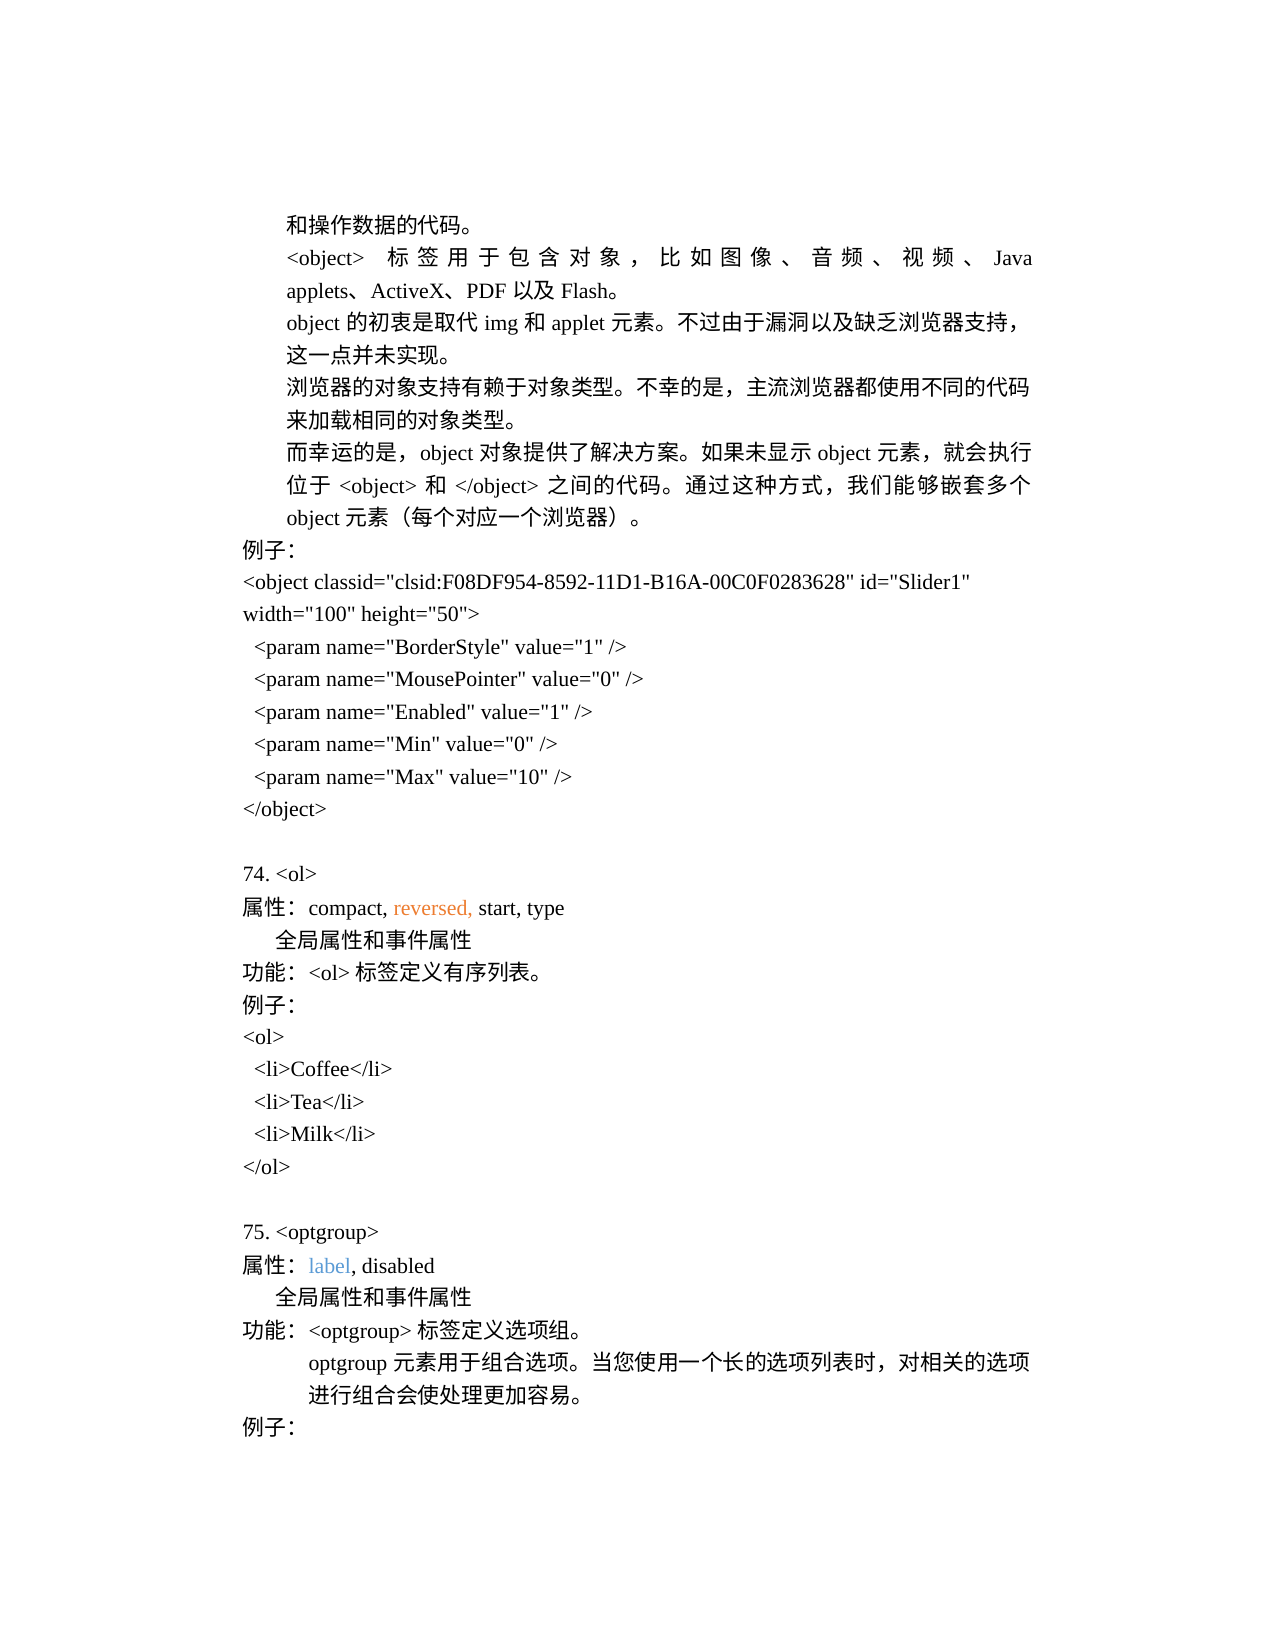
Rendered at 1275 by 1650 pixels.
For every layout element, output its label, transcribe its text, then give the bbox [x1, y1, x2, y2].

text 功能：<ol> 标签定义有序列表。 [243, 955, 1032, 987]
text optgroup 元素用于组合选项。当您使用一个长的选项列表时，对相关的选项进行组合会使处理更加容易。 [308, 1345, 1032, 1410]
text object 的初衷是取代 img 和 applet 元素。不过由于漏洞以及缺乏浏览器支持，这一点并未实现。 [286, 305, 1032, 370]
text 全局属性和事件属性 [243, 1280, 1032, 1312]
text <li>Milk</li> [243, 1117, 1032, 1150]
text 例子： [243, 1410, 1032, 1442]
text <param name="Max" value="10" /> [243, 760, 1032, 792]
text 属性：compact, reversed, start, type [243, 890, 1032, 922]
text </ol> [243, 1150, 1032, 1182]
text 例子： [243, 987, 1032, 1020]
text <param name="Min" value="0" /> [243, 727, 1032, 760]
text <ol> [243, 1020, 1032, 1052]
text <li>Coffee</li> [243, 1052, 1032, 1085]
text <param name="MousePointer" value="0" /> [243, 662, 1032, 695]
text 例子： [243, 532, 1032, 565]
text 75. <optgroup> [243, 1215, 1032, 1247]
text 74. <ol> [243, 857, 1032, 890]
text 功能：<optgroup> 标签定义选项组。 [243, 1312, 1032, 1345]
text 浏览器的对象支持有赖于对象类型。不幸的是，主流浏览器都使用不同的代码来加载相同的对象类型。 [286, 370, 1032, 435]
text 而幸运的是，object 对象提供了解决方案。如果未显示 object 元素，就会执行位于 <object> 和 </object> 之间的代码。通过这种方式，我们能够嵌套多个 object 元素（每个对应一个浏览器）。 [286, 435, 1032, 532]
text <object> 标签用于包含对象，比如图像、音频、视频、Java applets、ActiveX、PDF 以及 Flash。 [286, 240, 1032, 305]
text <object classid="clsid:F08DF954-8592-11D1-B16A-00C0F0283628" id="Slider1" [243, 565, 1032, 597]
text <param name="BorderStyle" value="1" /> [243, 630, 1032, 662]
text 属性：label, disabled [243, 1247, 1032, 1280]
text 全局属性和事件属性 [243, 922, 1032, 955]
text </object> [243, 792, 1032, 825]
text width="100" height="50"> [243, 597, 1032, 630]
text <param name="Enabled" value="1" /> [243, 695, 1032, 727]
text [243, 207, 1032, 240]
text <li>Tea</li> [243, 1085, 1032, 1117]
